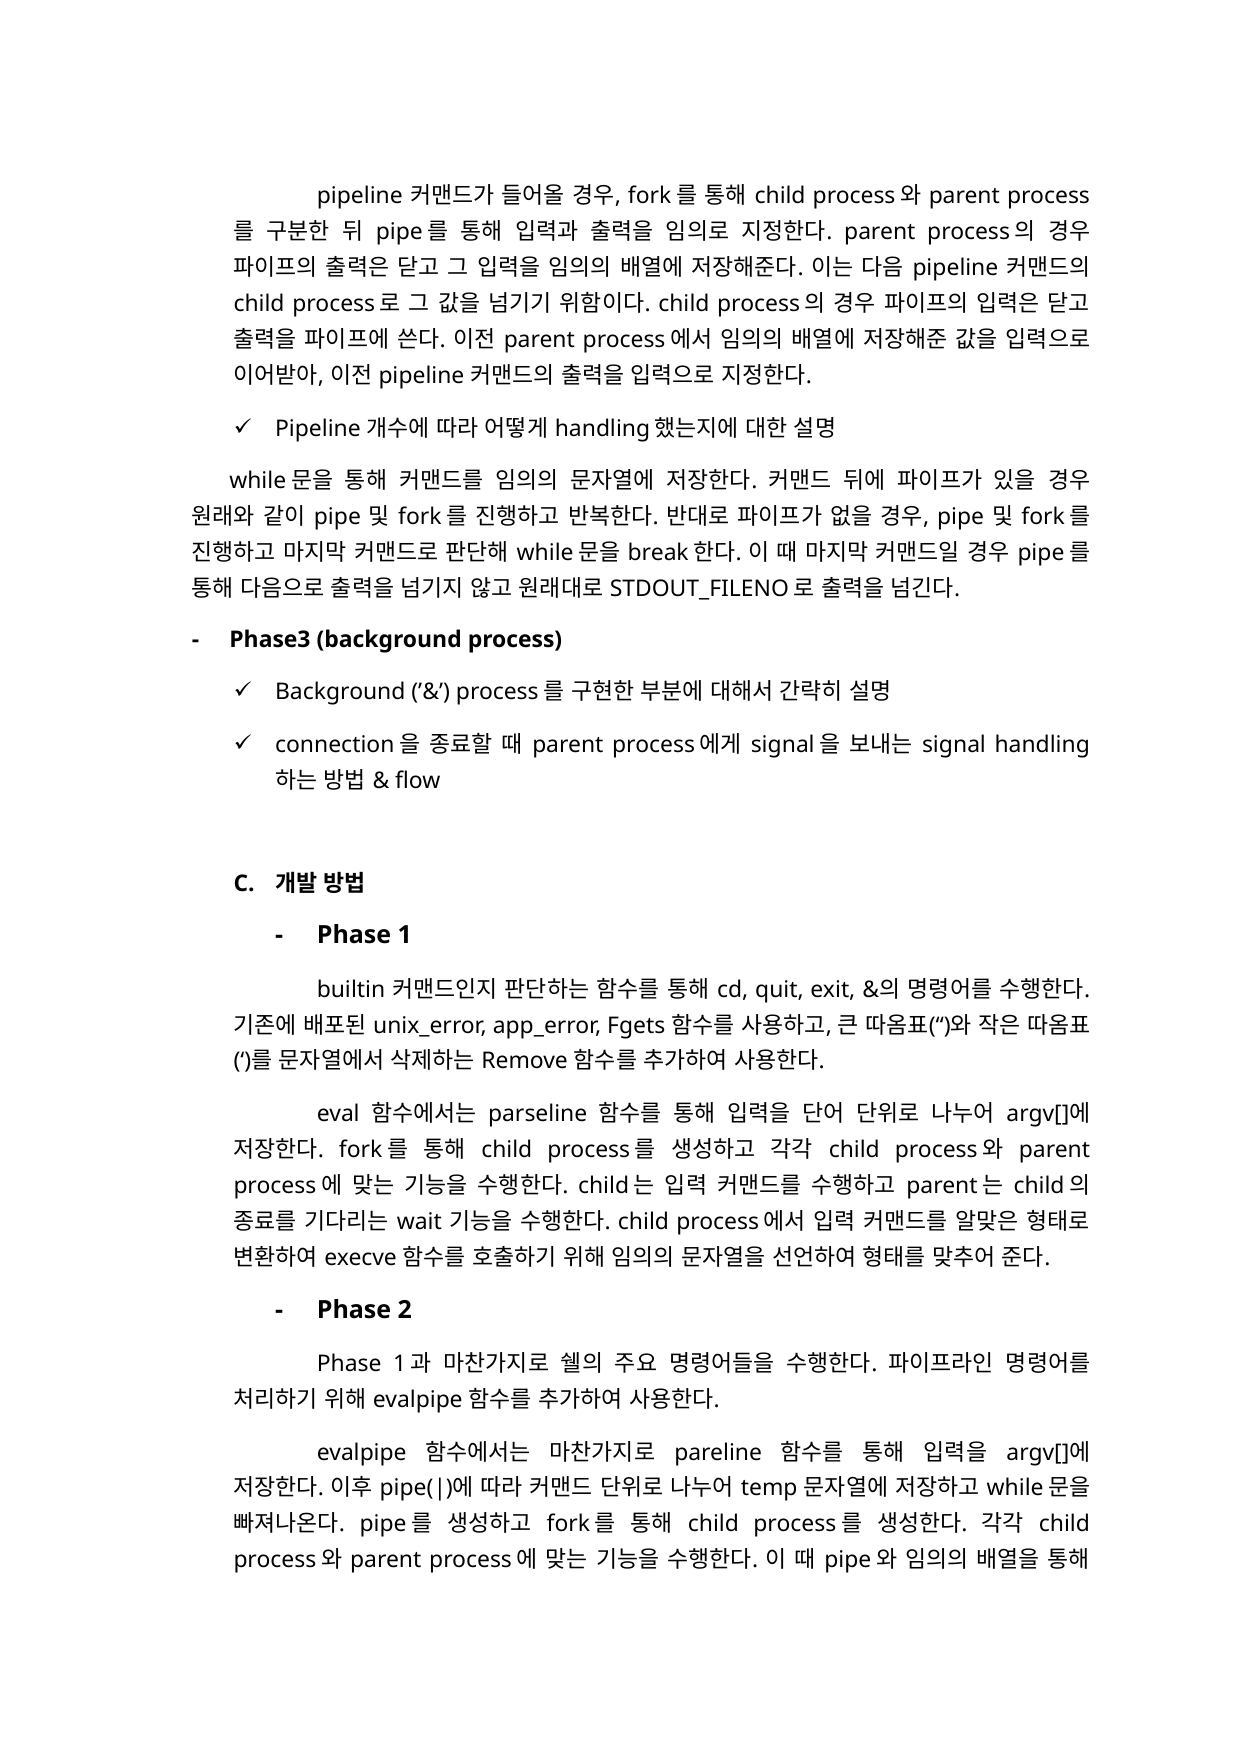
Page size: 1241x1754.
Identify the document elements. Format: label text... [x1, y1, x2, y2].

list Phase3 (background process) [192, 622, 1090, 654]
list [233, 1433, 1090, 1574]
list Background (’&’) process를 구현한 부분에 대해서 간략히 설명 [233, 673, 1090, 706]
list Phase 1과 마찬가지로 쉘의 주요 명령어들을 수행한다. 파이프라인 명령어를 처리하기 위해 evalpipe 함수를 추가하여 사용한다. [233, 1345, 1090, 1414]
list connection을 종료할 때 parent process에게 signal을 보내는 signal handling하는 방법 & flow [233, 726, 1090, 795]
list builtin 커맨드인지 판단하는 함수를 통해 cd, quit, exit, &의 명령어를 수행한다. 기존에 배포된 unix_error, app_error, Fgets 함수를 사용하고, 큰 따옴표(“)와 작은 따옴표(‘)를 문자열에서 삭제하는 Remove 함수를 추가하여 사용한다. [233, 971, 1090, 1076]
list Phase 1 [275, 917, 1090, 951]
list eval 함수에서는 parseline 함수를 통해 입력을 단어 단위로 나누어 argv[]에 저장한다. fork를 통해 child process를 생성하고 각각 child process와 parent process에 맞는 기능을 수행한다. child는 입력 커맨드를 수행하고 parent는 child의 종료를 기다리는 wait 기능을 수행한다. child process에서 입력 커맨드를 알맞은 형태로 변환하여 execve 함수를 호출하기 위해 임의의 문자열을 선언하여 형태를 맞추어 준다. [233, 1095, 1090, 1272]
list Phase 2 [275, 1291, 1090, 1325]
list Pipeline 개수에 따라 어떻게 handling했는지에 대한 설명 [233, 409, 1090, 443]
text while문을 통해 커맨드를 임의의 문자열에 저장한다. 커맨드 뒤에 파이프가 있을 경우 원래와 같이 pipe 및 fork를 진행하고 반복한다. 반대로 파이프가 없을 경우, pipe 및 fork를 진행하고 마지막 커맨드로 판단해 while문을 break한다. 이 때 마지막 커맨드일 경우 pipe를 통해 다음으로 출력을 넘기지 않고 원래대로 STDOUT_FILENO로 출력을 넘긴다. [192, 462, 1090, 603]
list 개발 방법 [233, 864, 1090, 898]
text pipeline 커맨드가 들어올 경우, fork를 통해 child process와 parent process를 구분한 뒤 pipe를 통해 입력과 출력을 임의로 지정한다. parent process의 경우 파이프의 출력은 닫고 그 입력을 임의의 배열에 저장해준다. 이는 다음 pipeline 커맨드의 child process로 그 값을 넘기기 위함이다. child process의 경우 파이프의 입력은 닫고 출력을 파이프에 쓴다. 이전 parent process에서 임의의 배열에 저장해준 값을 입력으로 이어받아, 이전 pipeline 커맨드의 출력을 입력으로 지정한다. [233, 177, 1090, 390]
